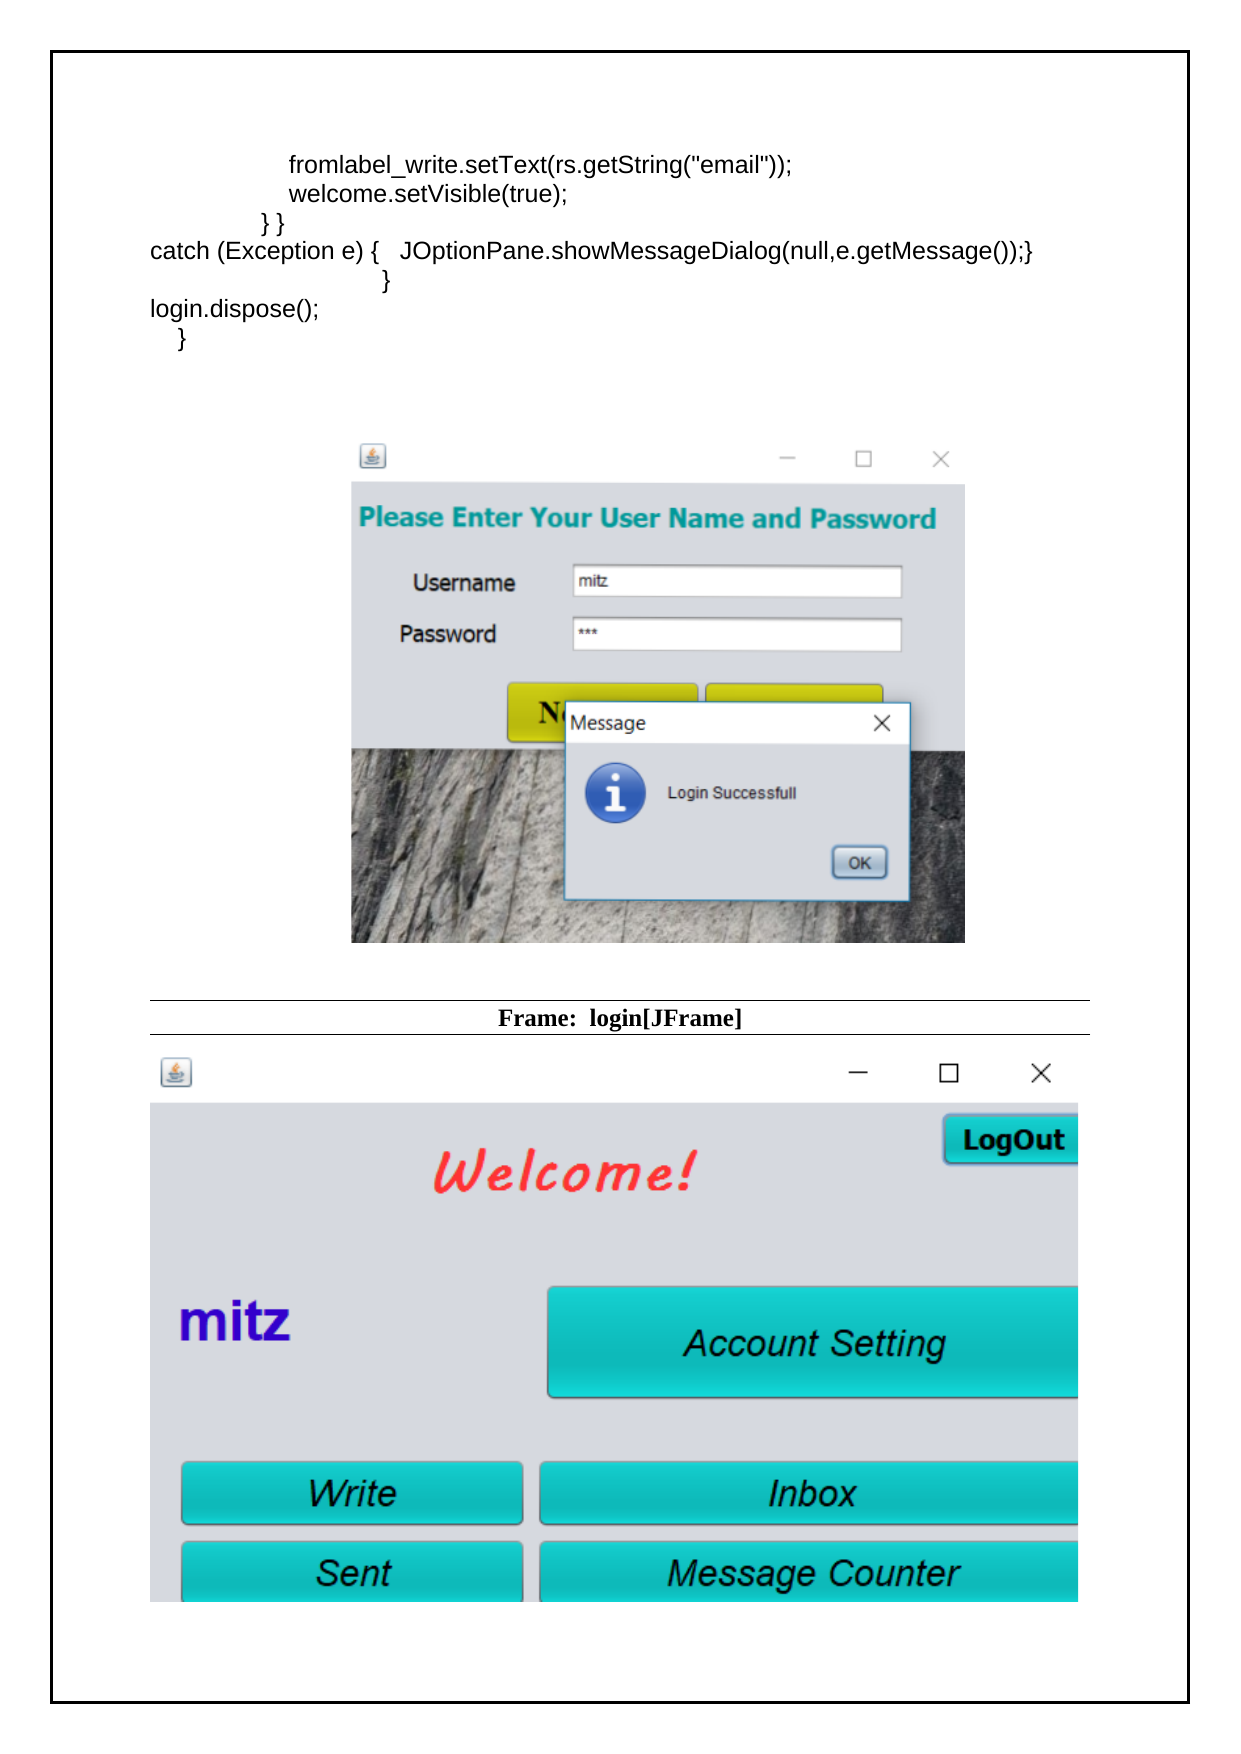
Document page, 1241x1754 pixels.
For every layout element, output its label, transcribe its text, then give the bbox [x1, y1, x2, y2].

picture [351, 437, 965, 943]
text } } [150, 207, 1090, 236]
text welcome.setVisible(true); [150, 179, 1090, 207]
text fromlabel_write.setText(rs.getString("email")); [150, 150, 1090, 179]
picture [150, 1053, 1079, 1602]
text login.dispose(); [150, 294, 1090, 322]
text } [150, 265, 1090, 294]
text Frame: login[JFrame] [150, 1001, 1090, 1034]
text } [150, 322, 1090, 351]
text catch (Exception e) { JOptionPane.showMessageDialog(null,e.getMessage());} [150, 236, 1090, 265]
